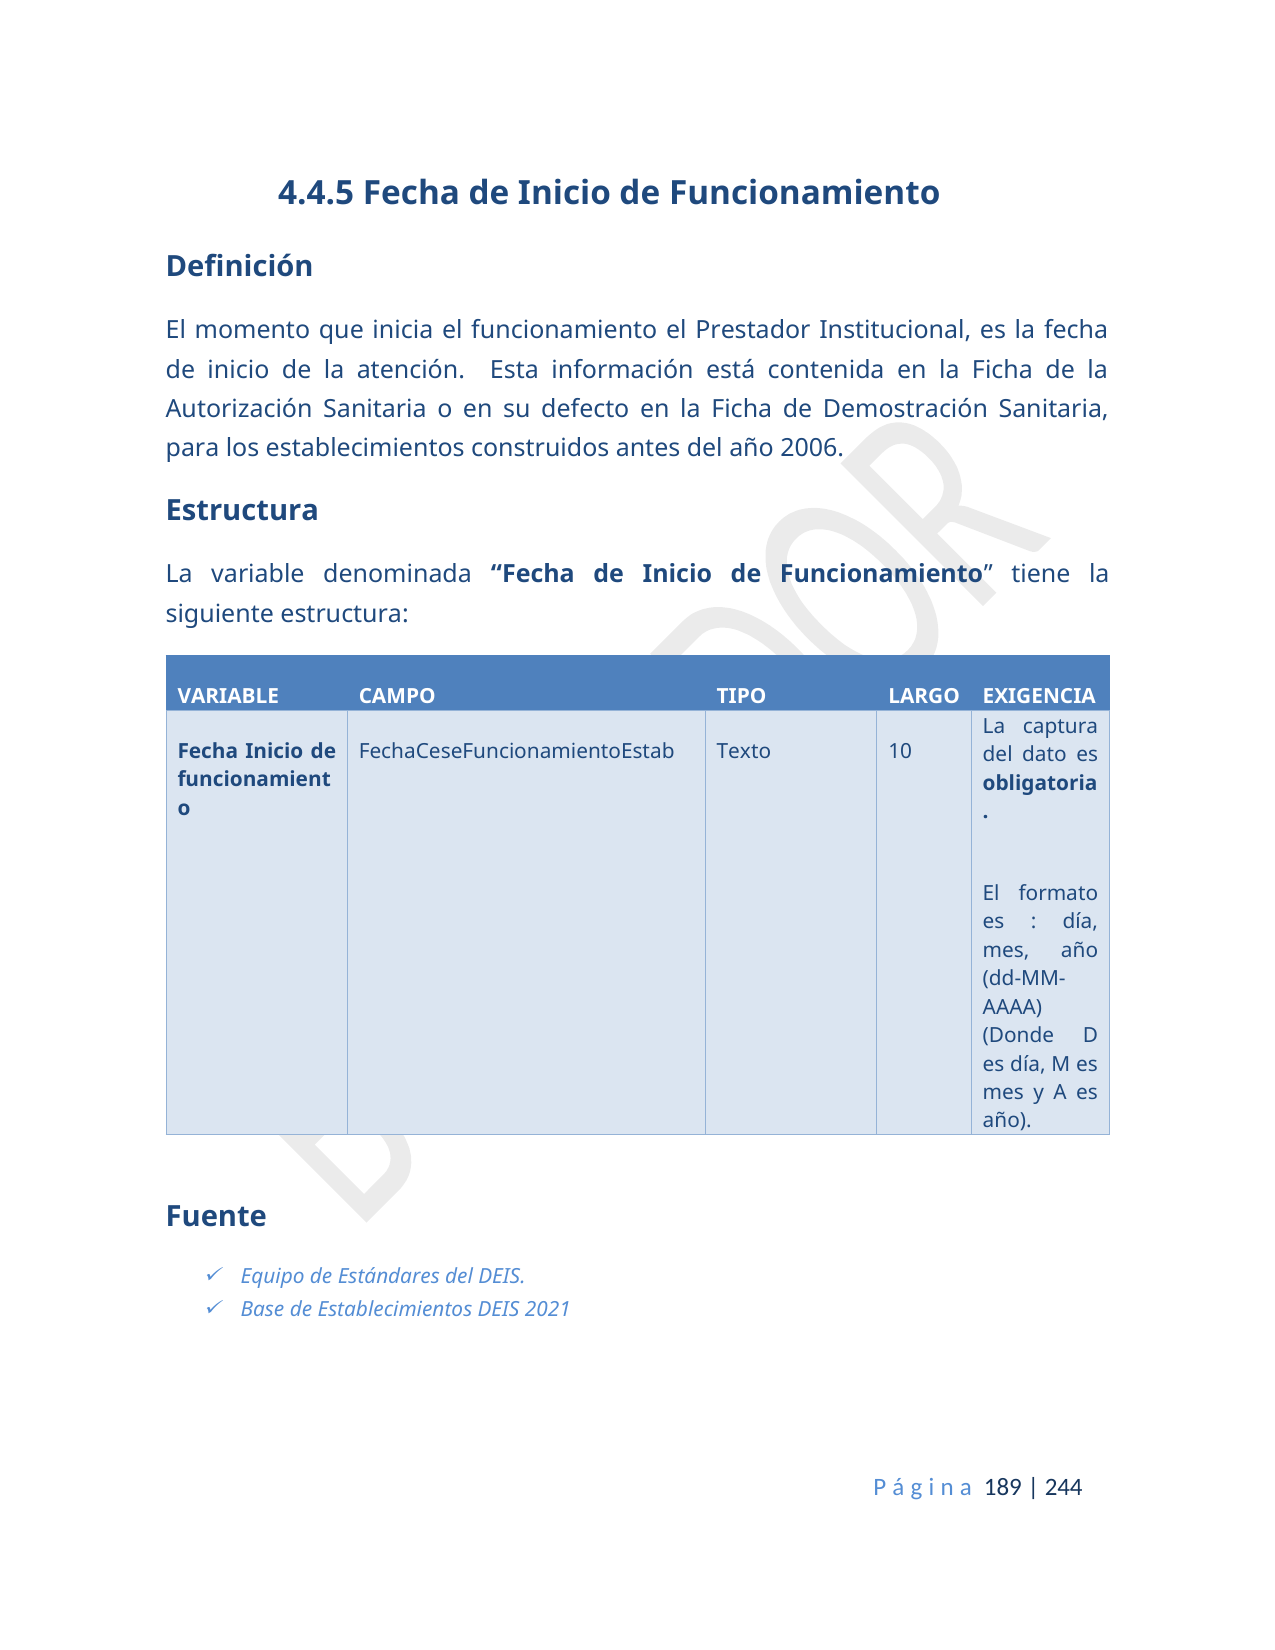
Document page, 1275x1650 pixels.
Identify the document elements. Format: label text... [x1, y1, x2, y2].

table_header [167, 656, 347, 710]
text Definición [165, 246, 1109, 285]
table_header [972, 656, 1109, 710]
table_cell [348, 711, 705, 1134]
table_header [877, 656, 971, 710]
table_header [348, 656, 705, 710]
text La variable denominada “Fecha de Inicio de Funcionamiento” tiene la siguiente estructura: [165, 556, 1109, 629]
text Fuente [165, 1195, 1109, 1235]
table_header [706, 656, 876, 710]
text El momento que inicia el funcionamiento el Prestador Institucional, es la fecha de inicio de la atención. Esta información está contenida en la Ficha de la Autorización Sanitaria o en su defecto en la Ficha de Demostración Sanitaria, para los establecimientos construidos antes del año 2006. [165, 312, 1109, 464]
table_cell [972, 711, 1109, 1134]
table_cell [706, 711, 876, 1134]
subtitle 4.4.5 Fecha de Inicio de Funcionamiento [278, 168, 1109, 214]
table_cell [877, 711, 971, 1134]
list Base de Establecimientos DEIS 2021 [203, 1294, 1109, 1322]
text Estructura [165, 490, 1109, 529]
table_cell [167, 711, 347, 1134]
list Equipo de Estándares del DEIS. [203, 1261, 1109, 1290]
